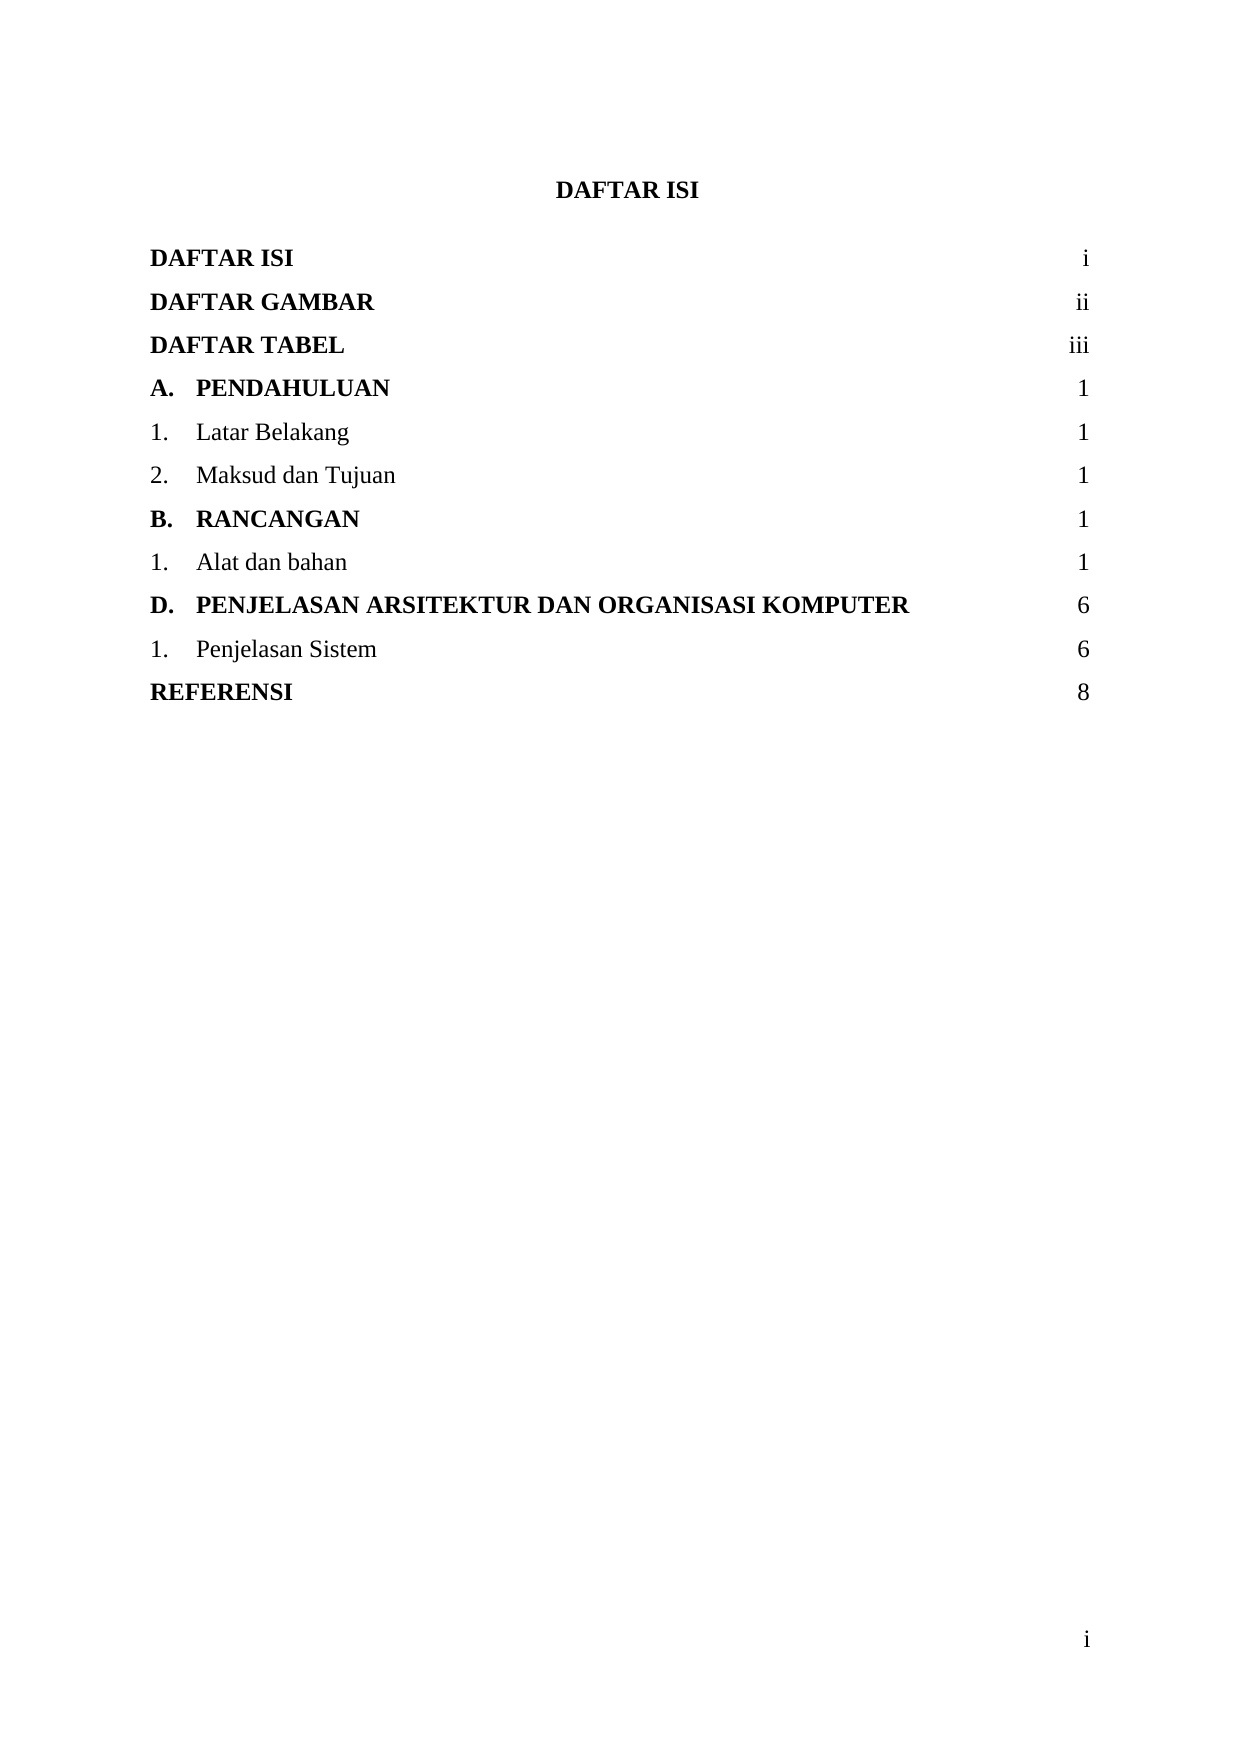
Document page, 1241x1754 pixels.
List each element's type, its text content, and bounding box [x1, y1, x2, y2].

subtitle DAFTAR ISI [165, 175, 1090, 204]
